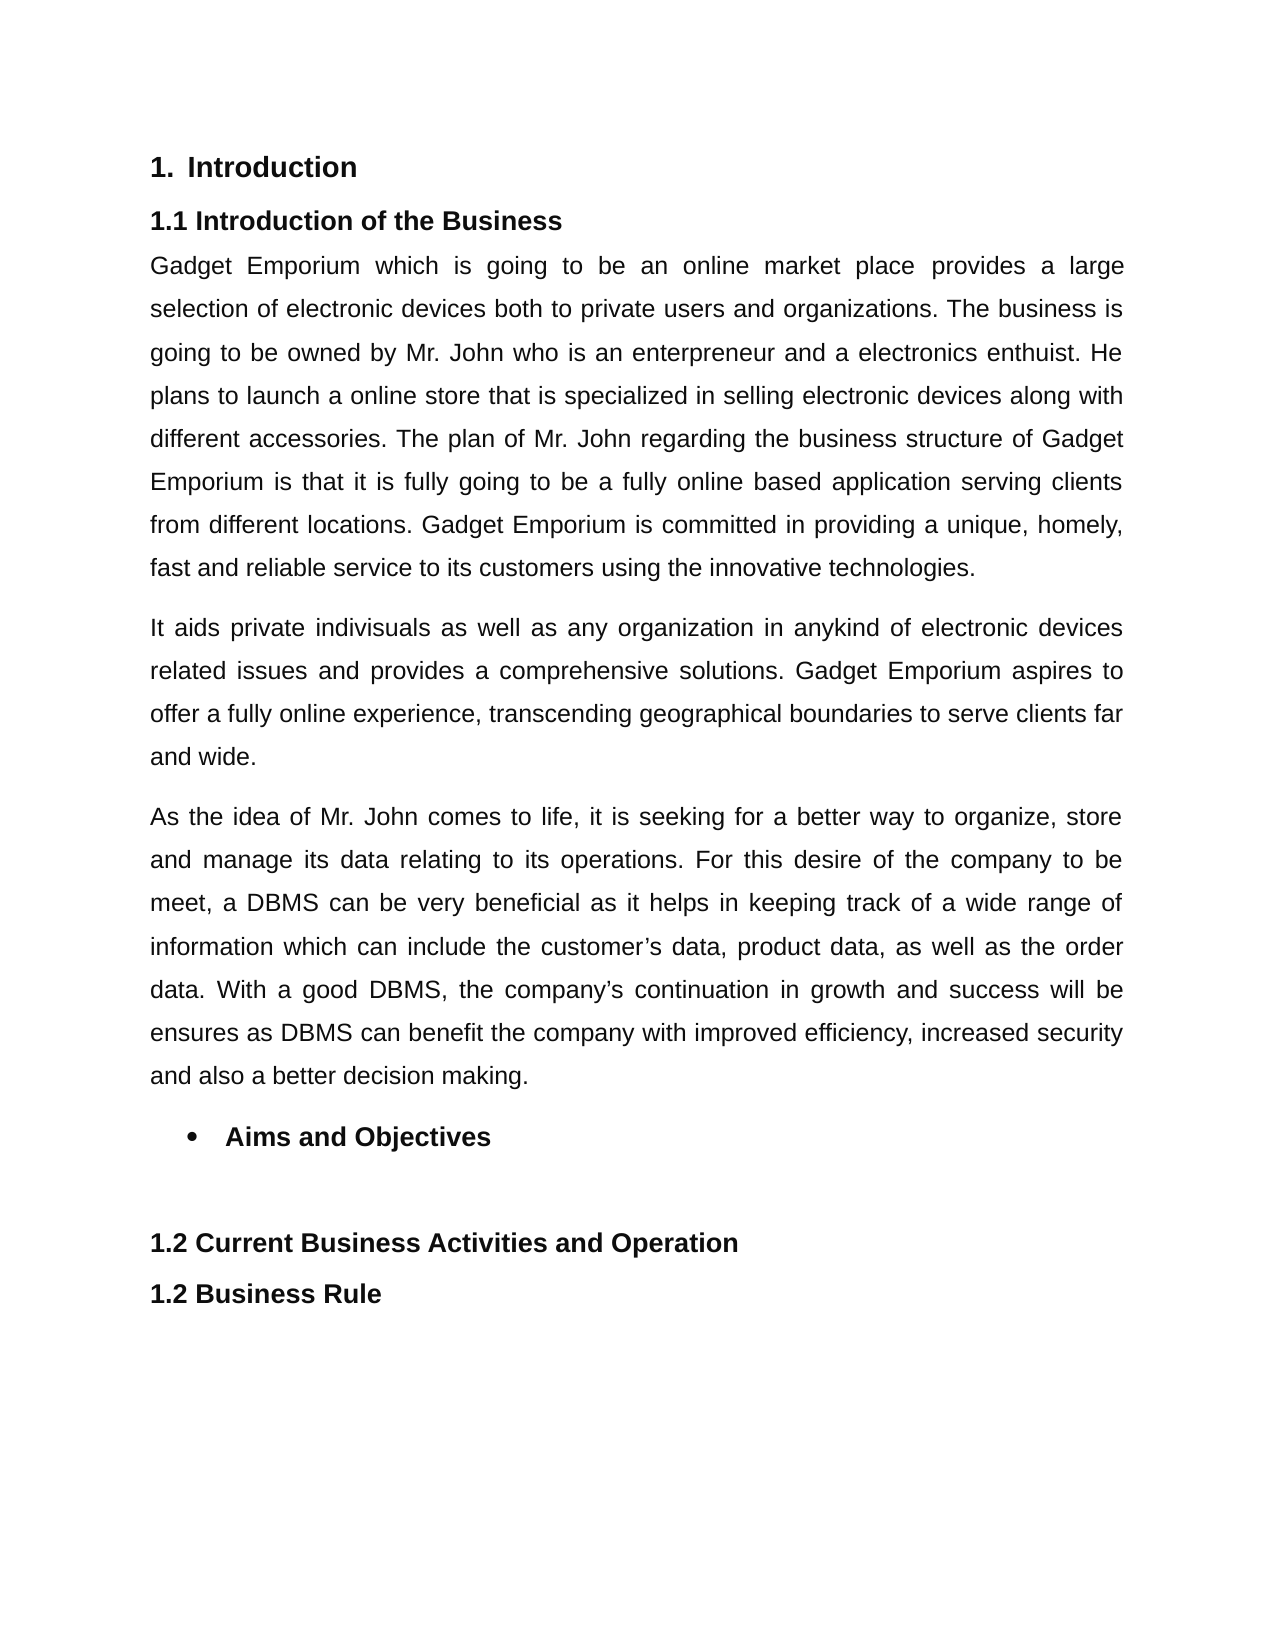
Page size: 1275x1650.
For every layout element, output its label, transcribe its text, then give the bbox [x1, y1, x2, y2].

subtitle 1.2 Business Rule [150, 1278, 1125, 1310]
text As the idea of Mr. John comes to life, it is seeking for a better way to organize, store and manage its data relating to its operations. For this desire of the company to be meet, a DBMS can be very beneficial as it helps in keeping track of a wide range of information which can include the customer’s data, product data, as well as the order data. With a good DBMS, the company’s continuation in growth and success will be ensures as DBMS can benefit the company with improved efficiency, increased security and also a better decision making. [150, 802, 1125, 1090]
text Gadget Emporium which is going to be an online market place provides a large selection of electronic devices both to private users and organizations. The business is going to be owned by Mr. John who is an enterpreneur and a electronics enthuist. He plans to launch a online store that is specialized in selling electronic devices along with different accessories. The plan of Mr. John regarding the business structure of Gadget Emporium is that it is fully going to be a fully online based application serving clients from different locations. Gadget Emporium is committed in providing a unique, homely, fast and reliable service to its customers using the innovative technologies. [150, 251, 1125, 582]
subtitle 1.2 Current Business Activities and Operation [150, 1227, 1125, 1259]
subtitle Aims and Objectives [187, 1121, 1125, 1152]
text It aids private indivisuals as well as any organization in anykind of electronic devices related issues and provides a comprehensive solutions. Gadget Emporium aspires to offer a fully online experience, transcending geographical boundaries to serve clients far and wide. [150, 613, 1125, 771]
subtitle Introduction [150, 150, 1125, 183]
subtitle Introduction of the Business [150, 204, 1125, 236]
